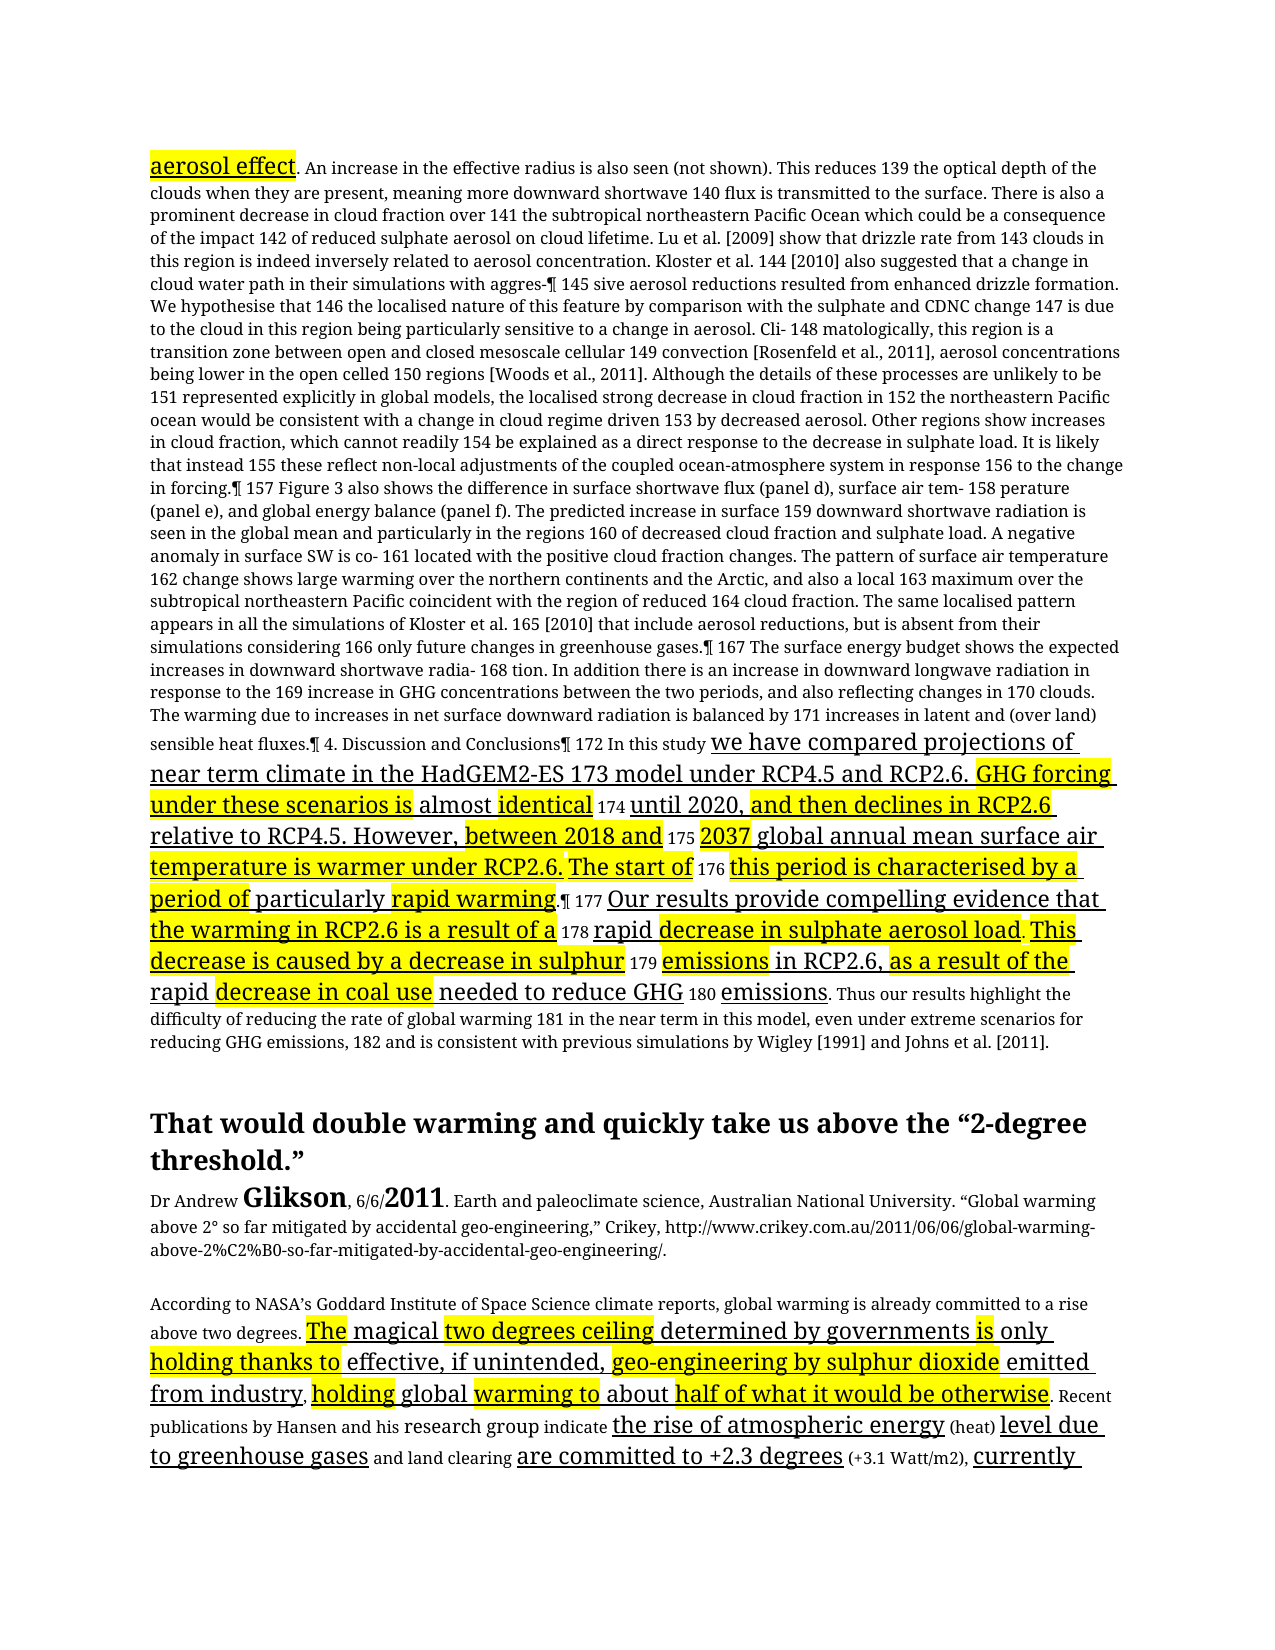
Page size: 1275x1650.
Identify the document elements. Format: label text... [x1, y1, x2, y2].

subtitle That would double warming and quickly take us above the “2-degree threshold.” [150, 1105, 1125, 1179]
text Dr Andrew Glikson, 6/6/2011. Earth and paleoclimate science, Australian National University. “Global warming above 2° so far mitigated by accidental geo-engineering,” Crikey, http://www.crikey.com.au/2011/06/06/global-warming-above-2%C2%B0-so-far-mitigated-by-accidental-geo-engineering/. [150, 1179, 1125, 1261]
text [150, 1292, 1125, 1471]
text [150, 150, 1125, 1053]
